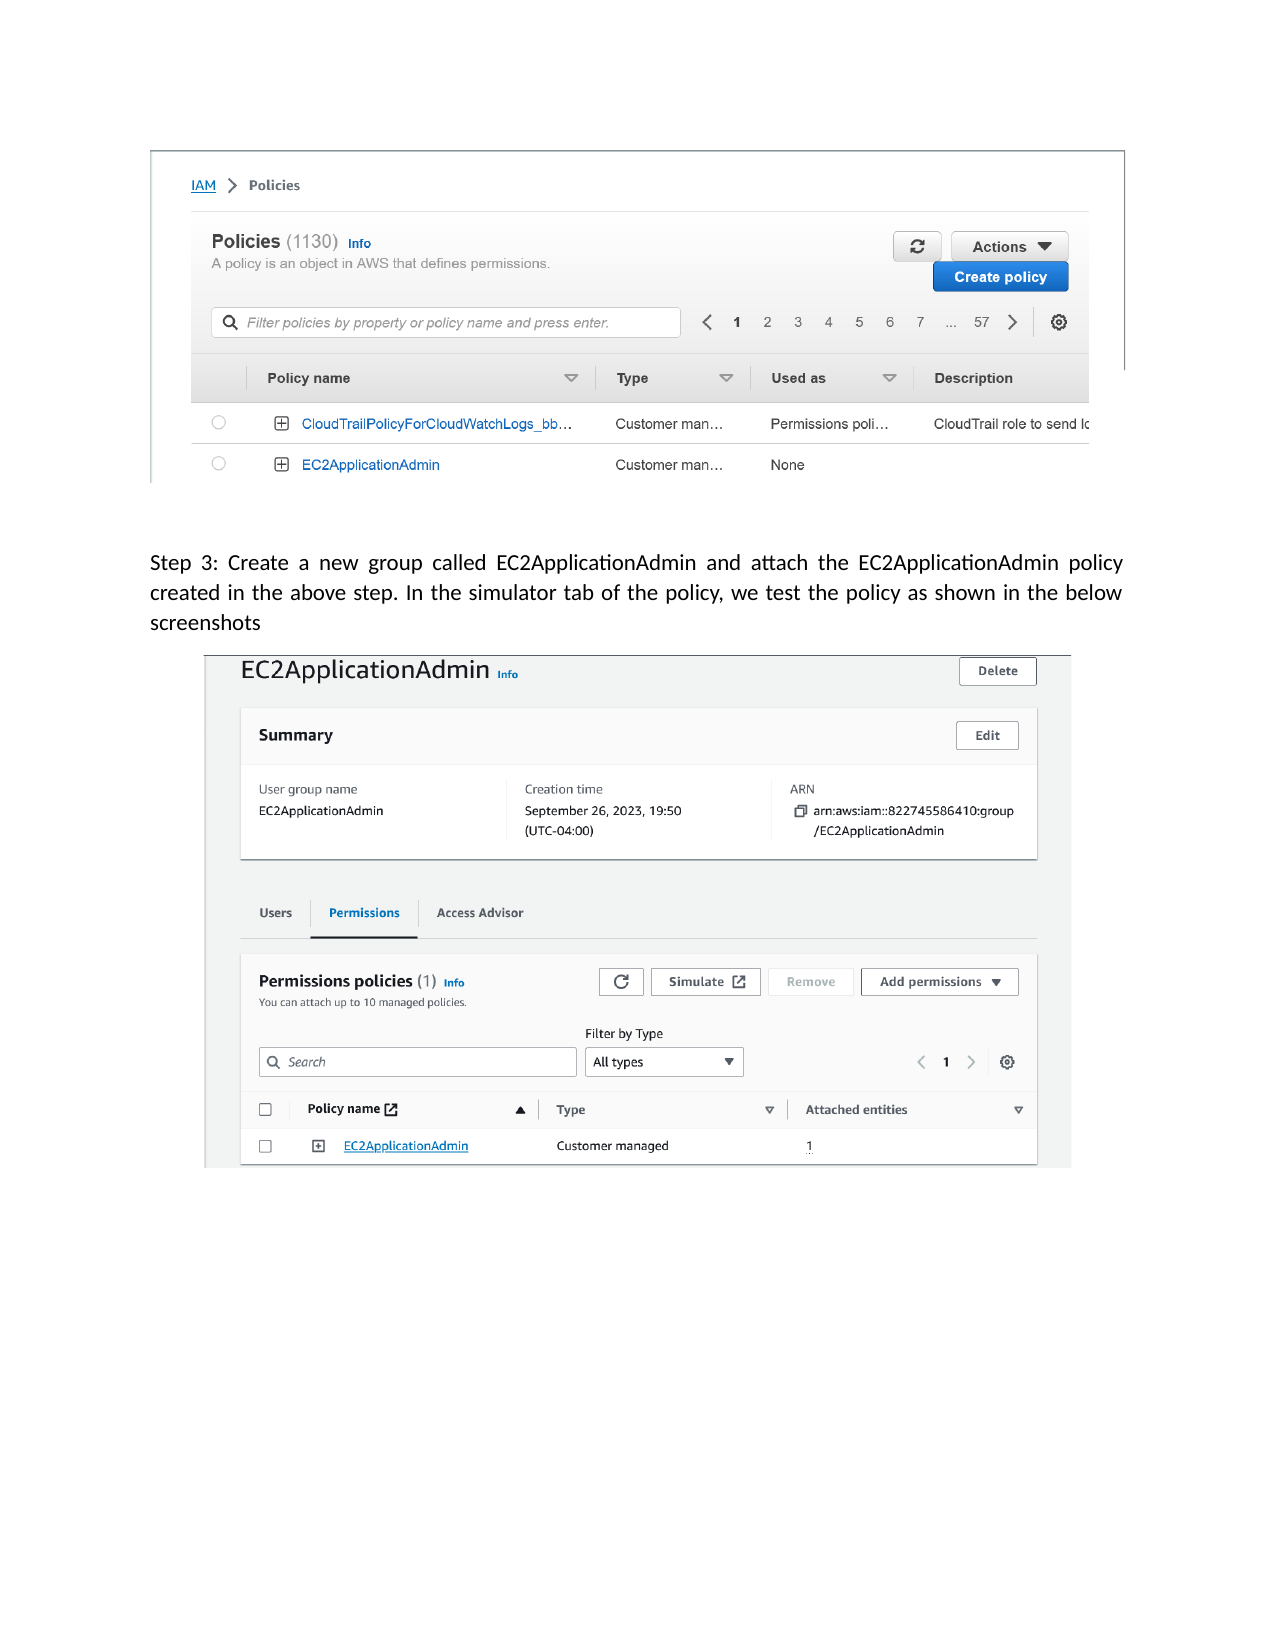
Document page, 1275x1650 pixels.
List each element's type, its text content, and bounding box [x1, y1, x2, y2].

picture [150, 150, 1125, 483]
text Step 3: Create a new group called EC2ApplicationAdmin and attach the EC2ApplicationAdmin policy created in the above step. In the simulator tab of the policy, we test the policy as shown in the below screenshots [150, 548, 1125, 636]
picture [203, 655, 1072, 1168]
